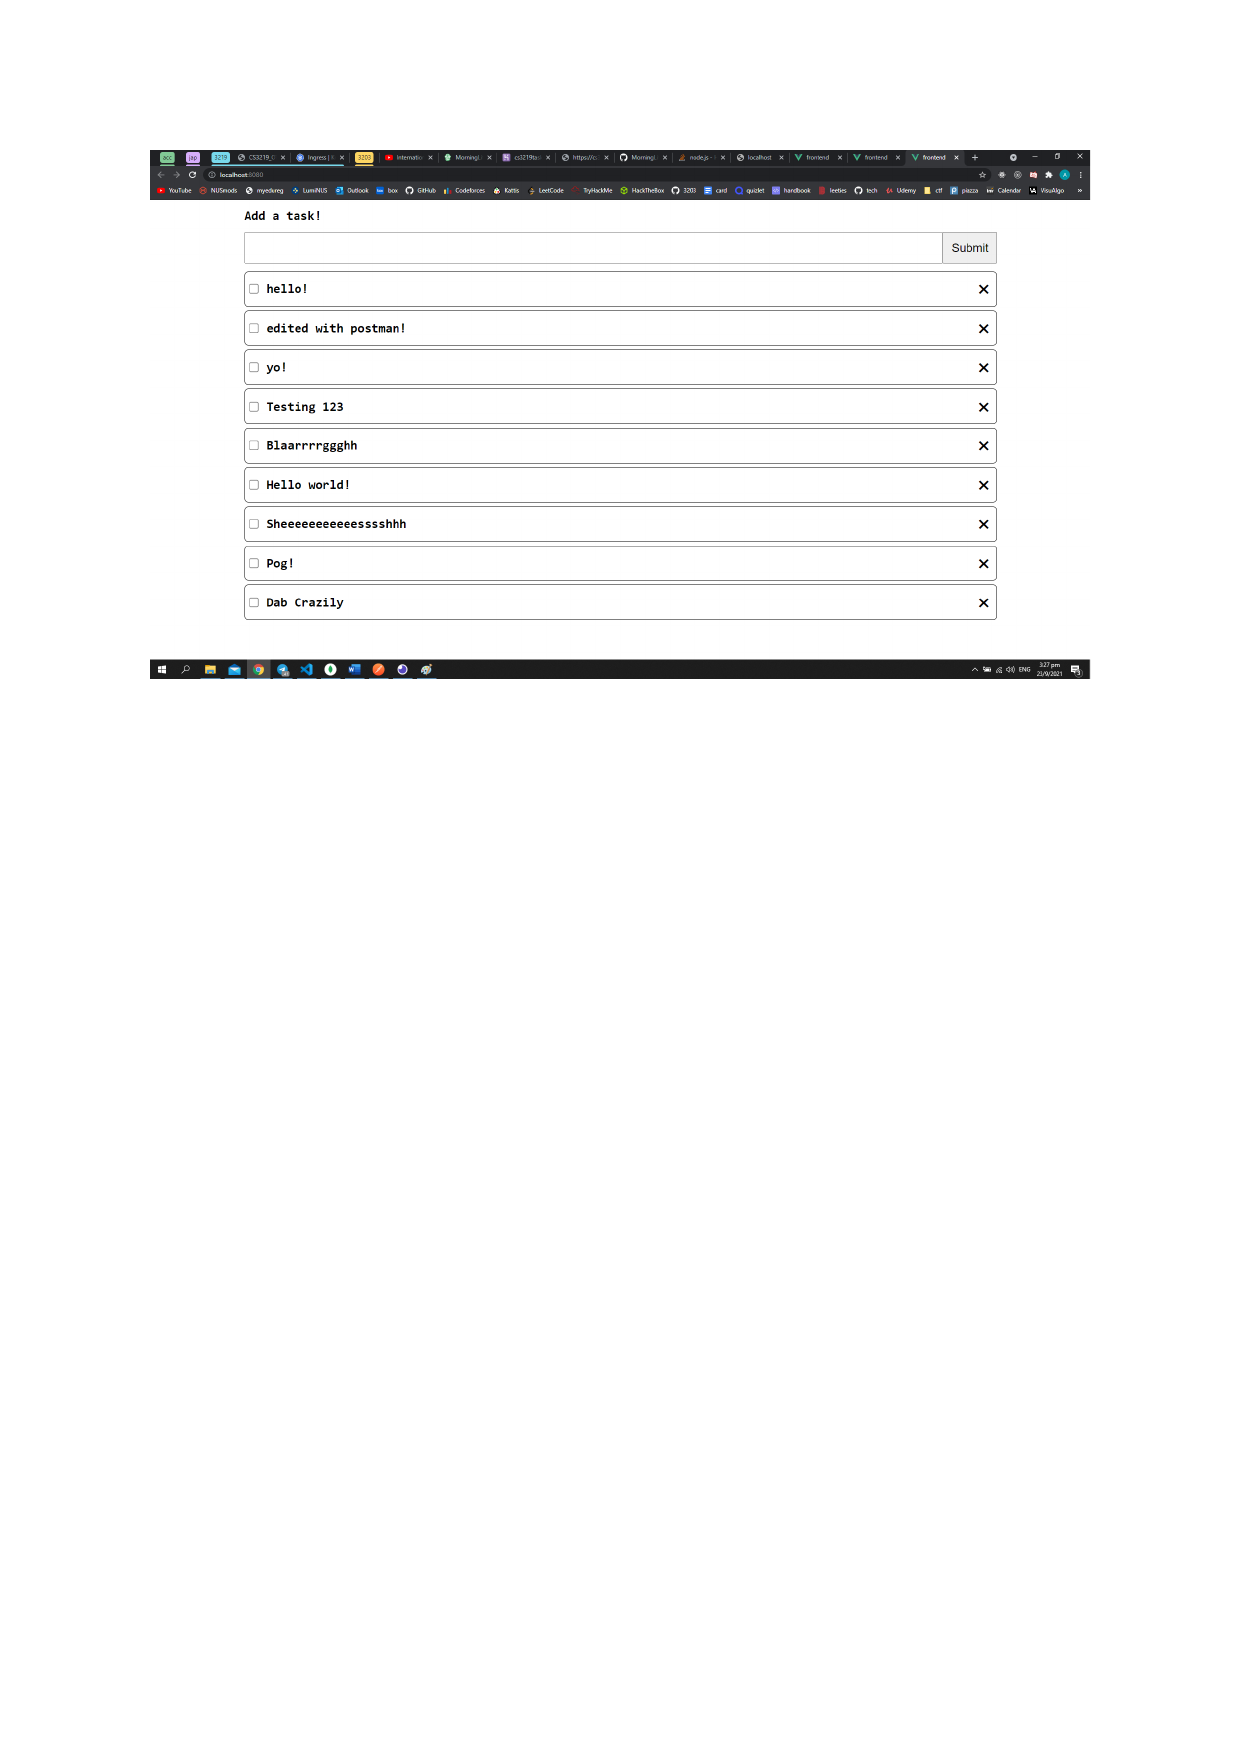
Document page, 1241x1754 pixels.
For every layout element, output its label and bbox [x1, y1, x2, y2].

picture [150, 150, 1091, 679]
